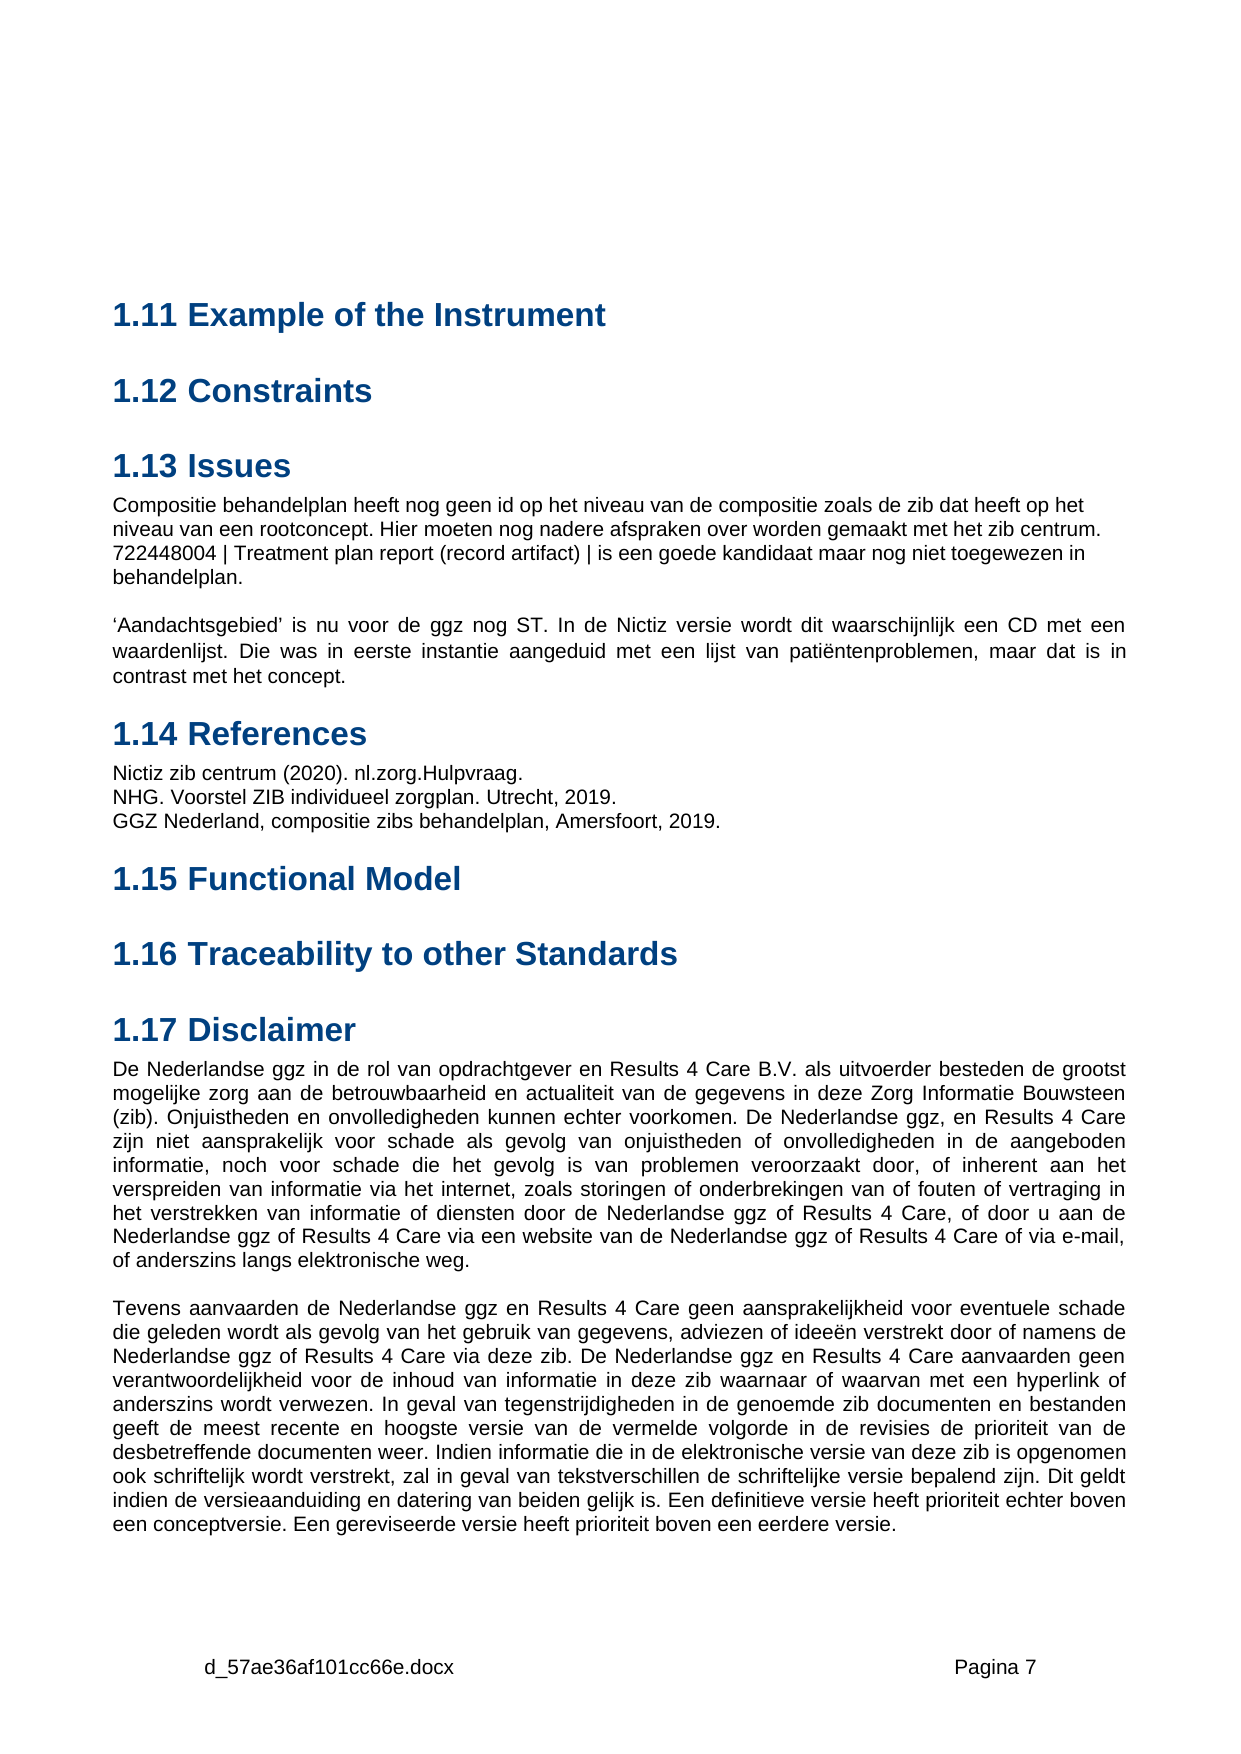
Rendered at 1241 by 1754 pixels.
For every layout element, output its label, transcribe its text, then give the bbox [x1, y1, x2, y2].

text GGZ Nederland, compositie zibs behandelplan, Amersfoort, 2019. [112, 808, 1128, 832]
subtitle Disclaimer [112, 1010, 1128, 1048]
subtitle Issues [112, 446, 1128, 485]
text Nictiz zib centrum (2020). nl.zorg.Hulpvraag. [112, 761, 1128, 784]
text De Nederlandse ggz in de rol van opdrachtgever en Results 4 Care B.V. als uitvoerder besteden de grootst mogelijke zorg aan de betrouwbaarheid en actualiteit van de gegevens in deze Zorg Informatie Bouwsteen (zib). Onjuistheden en onvolledigheden kunnen echter voorkomen. De Nederlandse ggz, en Results 4 Care zijn niet aansprakelijk voor schade als gevolg van onjuistheden of onvolledigheden in de aangeboden informatie, noch voor schade die het gevolg is van problemen veroorzaakt door, of inherent aan het verspreiden van informatie via het internet, zoals storingen of onderbrekingen van of fouten of vertraging in het verstrekken van informatie of diensten door de Nederlandse ggz of Results 4 Care, of door u aan de Nederlandse ggz of Results 4 Care via een website van de Nederlandse ggz of Results 4 Care of via e-mail, of anderszins langs elektronische weg. [112, 1057, 1128, 1272]
subtitle Constraints [112, 371, 1128, 409]
text Tevens aanvaarden de Nederlandse ggz en Results 4 Care geen aansprakelijkheid voor eventuele schade die geleden wordt als gevolg van het gebruik van gegevens, adviezen of ideeën verstrekt door of namens de Nederlandse ggz of Results 4 Care via deze zib. De Nederlandse ggz en Results 4 Care aanvaarden geen verantwoordelijkheid voor de inhoud van informatie in deze zib waarnaar of waarvan met een hyperlink of anderszins wordt verwezen. In geval van tegenstrijdigheden in de genoemde zib documenten en bestanden geeft de meest recente en hoogste versie van de vermelde volgorde in de revisies de prioriteit van de desbetreffende documenten weer. Indien informatie die in de elektronische versie van deze zib is opgenomen ook schriftelijk wordt verstrekt, zal in geval van tekstverschillen de schriftelijke versie bepalend zijn. Dit geldt indien de versieaanduiding en datering van beiden gelijk is. Een definitieve versie heeft prioriteit echter boven een conceptversie. Een gereviseerde versie heeft prioriteit boven een eerdere versie. [112, 1296, 1128, 1536]
subtitle References [112, 714, 1128, 752]
text ‘Aandachtsgebied’ is nu voor de ggz nog ST. In de Nictiz versie wordt dit waarschijnlijk een CD met een waardenlijst. Die was in eerste instantie aangeduid met een lijst van patiëntenproblemen, maar dat is in contrast met het concept. [112, 613, 1128, 687]
text Compositie behandelplan heeft nog geen id op het niveau van de compositie zoals de zib dat heeft op het niveau van een rootconcept. Hier moeten nog nadere afspraken over worden gemaakt met het zib centrum. 722448004 | Treatment plan report (record artifact) | is een goede kandidaat maar nog niet toegewezen in behandelplan. [112, 493, 1128, 589]
subtitle Example of the Instrument [112, 295, 1128, 334]
text NHG. Voorstel ZIB individueel zorgplan. Utrecht, 2019. [112, 784, 1128, 808]
subtitle Functional Model [112, 859, 1128, 897]
subtitle Traceability to other Standards [112, 934, 1128, 973]
